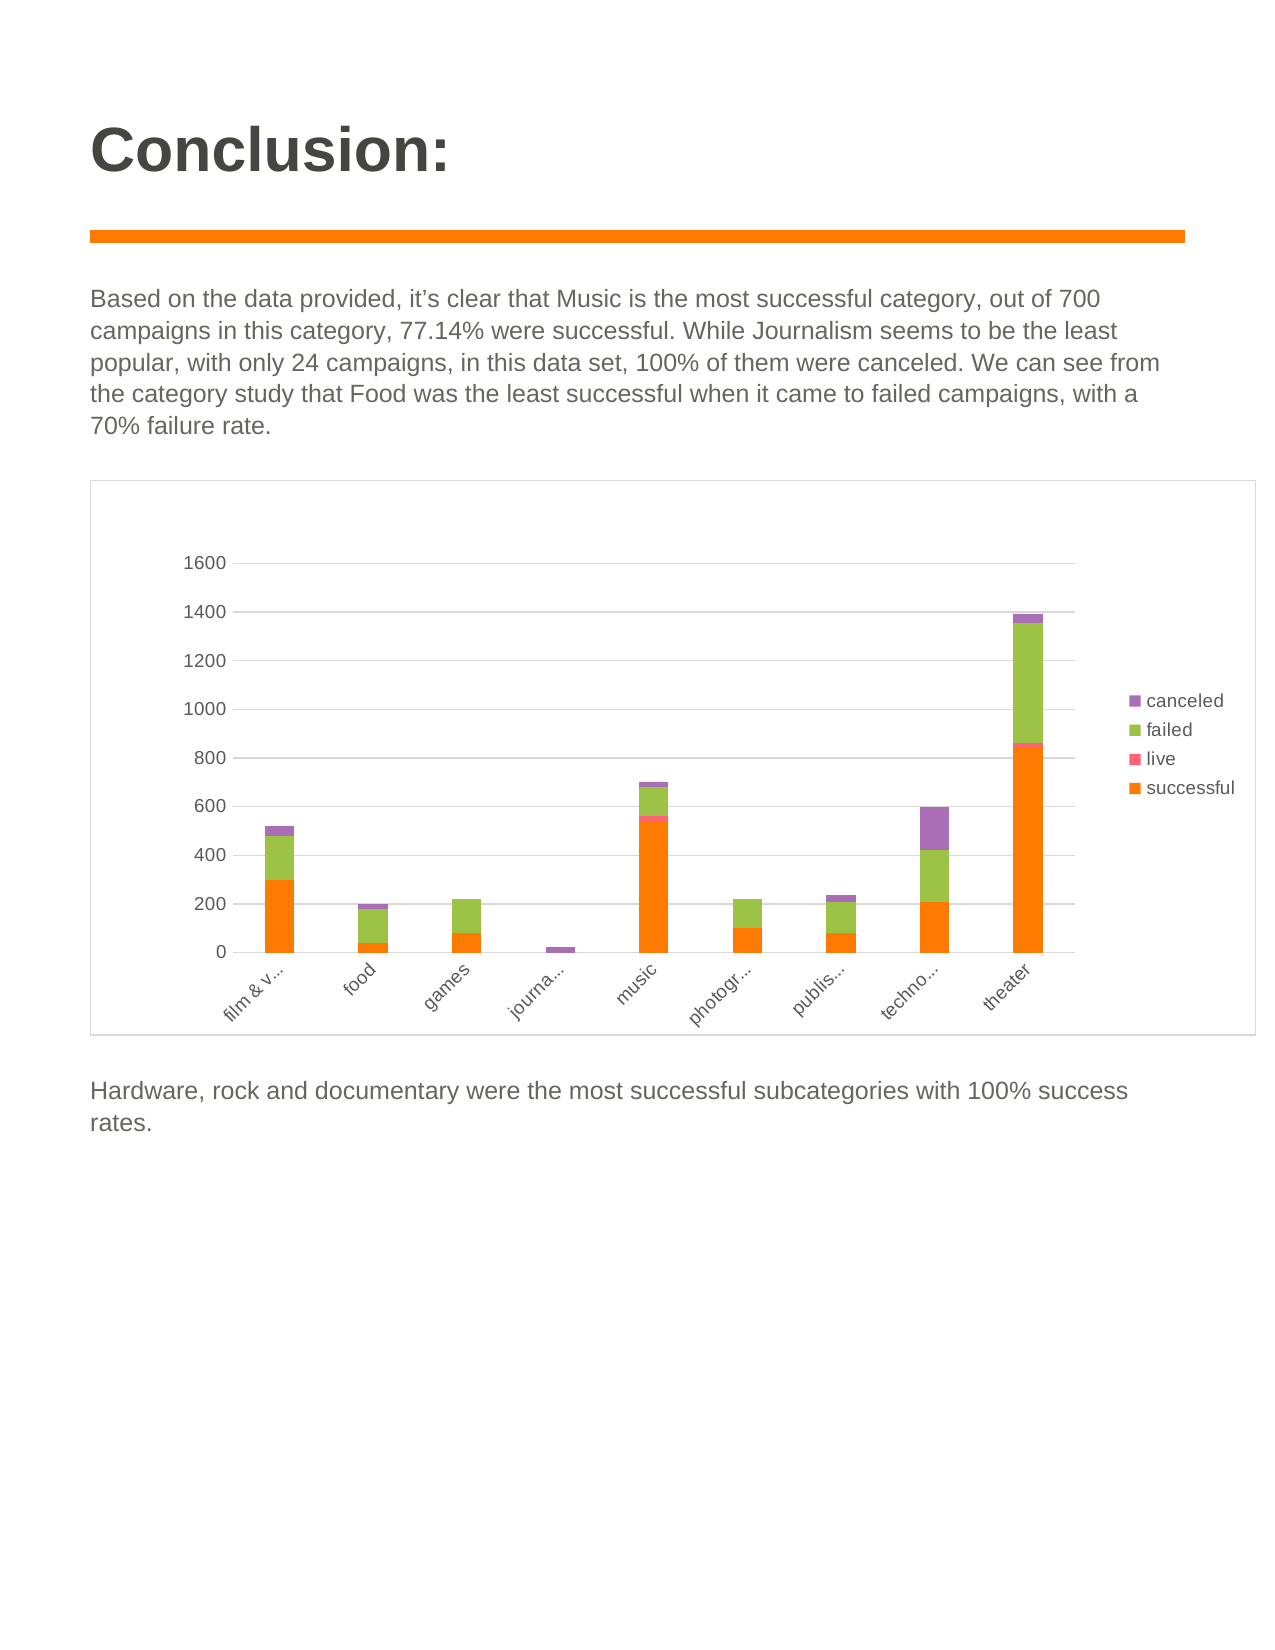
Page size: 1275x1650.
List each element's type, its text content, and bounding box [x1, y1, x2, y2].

text Hardware, rock and documentary were the most successful subcategories with 100% success rates. [90, 1076, 1185, 1137]
text Based on the data provided, it’s clear that Music is the most successful category, out of 700 campaigns in this category, 77.14% were successful. While Journalism seems to be the least popular, with only 24 campaigns, in this data set, 100% of them were canceled. We can see from the category study that Food was the least successful when it came to failed campaigns, with a 70% failure rate. [90, 284, 1185, 439]
title Conclusion: [90, 112, 1185, 230]
